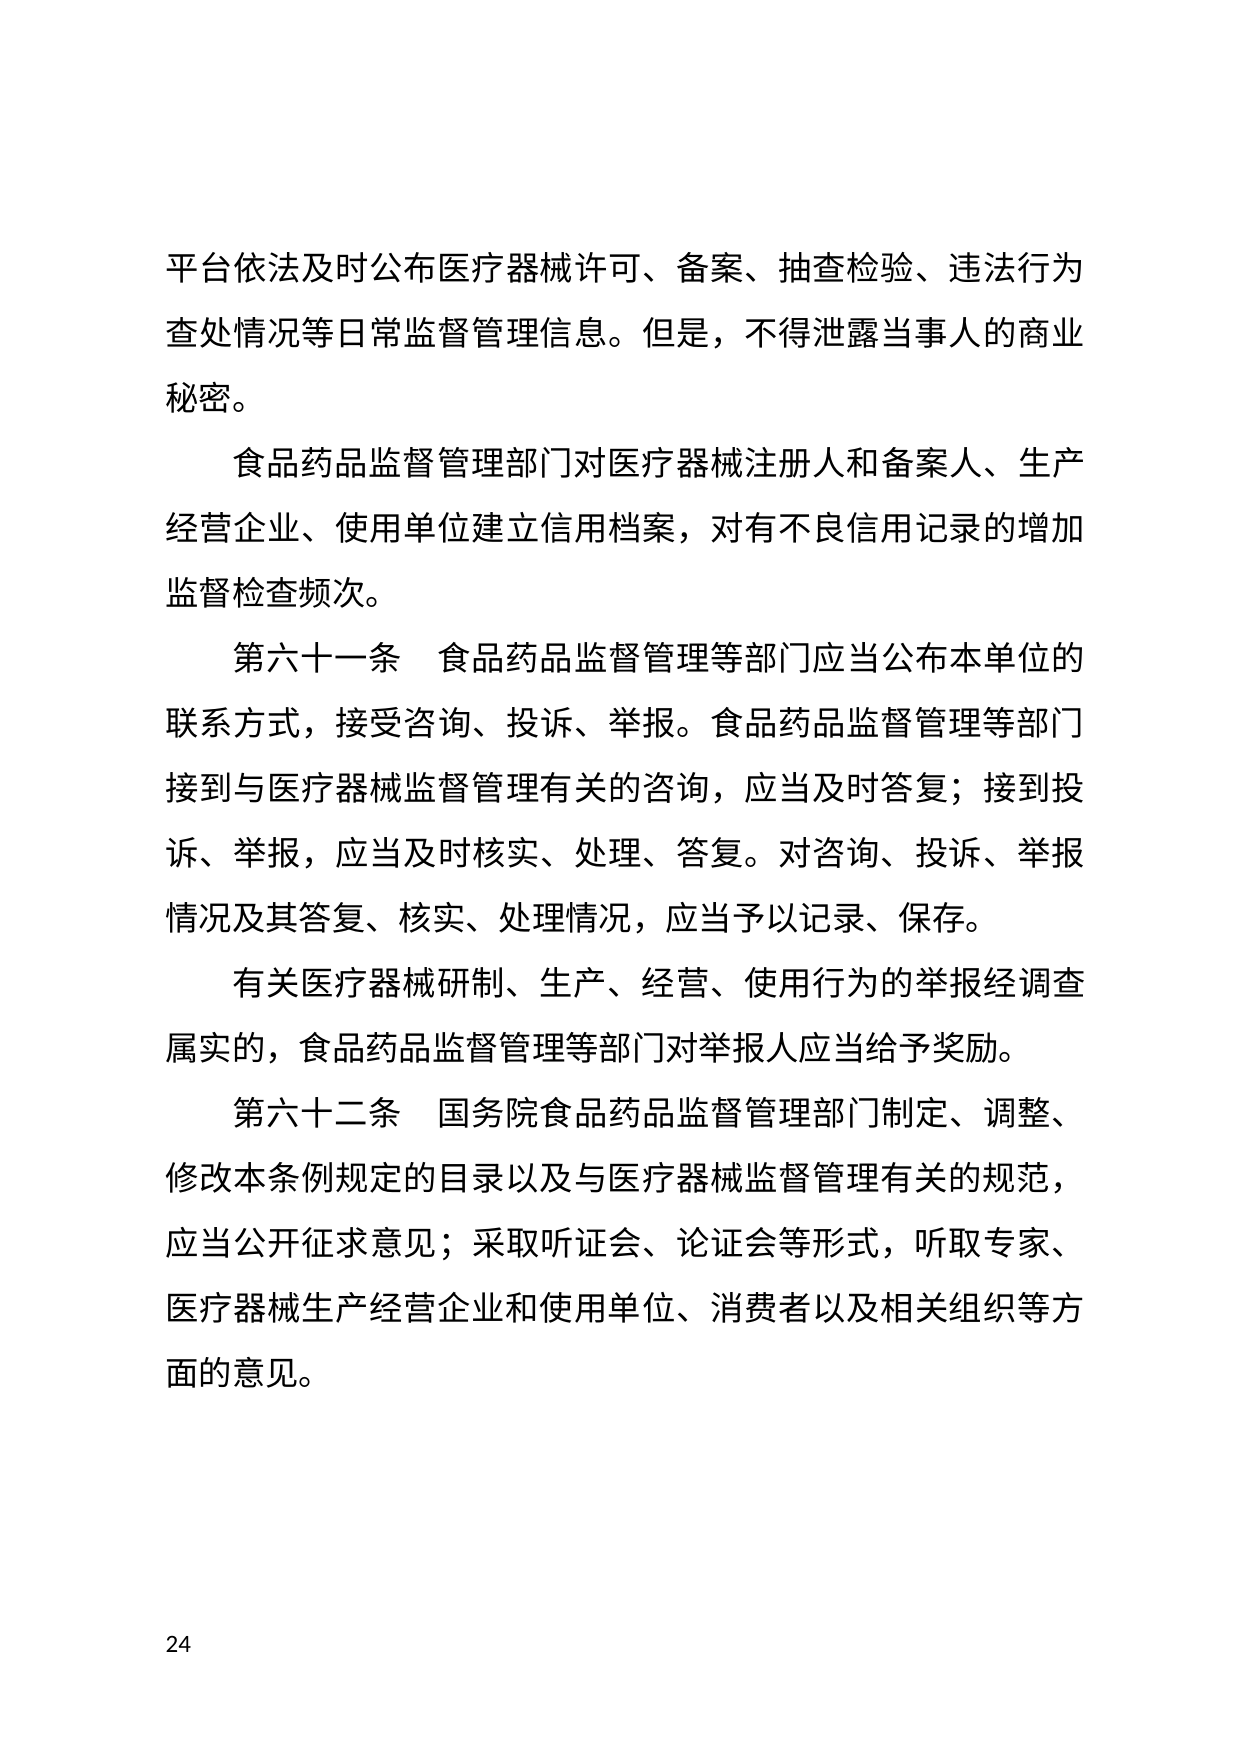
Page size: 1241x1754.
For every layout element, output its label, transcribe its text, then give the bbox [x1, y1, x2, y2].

text 食品药品监督管理部门对医疗器械注册人和备案人、生产经营企业、使用单位建立信用档案，对有不良信用记录的增加监督检查频次。 [165, 428, 1087, 623]
text 第六十一条 食品药品监督管理等部门应当公布本单位的联系方式，接受咨询、投诉、举报。食品药品监督管理等部门接到与医疗器械监督管理有关的咨询，应当及时答复；接到投诉、举报，应当及时核实、处理、答复。对咨询、投诉、举报情况及其答复、核实、处理情况，应当予以记录、保存。 [165, 623, 1087, 948]
text 有关医疗器械研制、生产、经营、使用行为的举报经调查属实的，食品药品监督管理等部门对举报人应当给予奖励。 [165, 948, 1087, 1078]
text 第六十二条 国务院食品药品监督管理部门制定、调整、修改本条例规定的目录以及与医疗器械监督管理有关的规范，应当公开征求意见；采取听证会、论证会等形式，听取专家、医疗器械生产经营企业和使用单位、消费者以及相关组织等方面的意见。 [165, 1078, 1087, 1403]
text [165, 233, 1087, 428]
